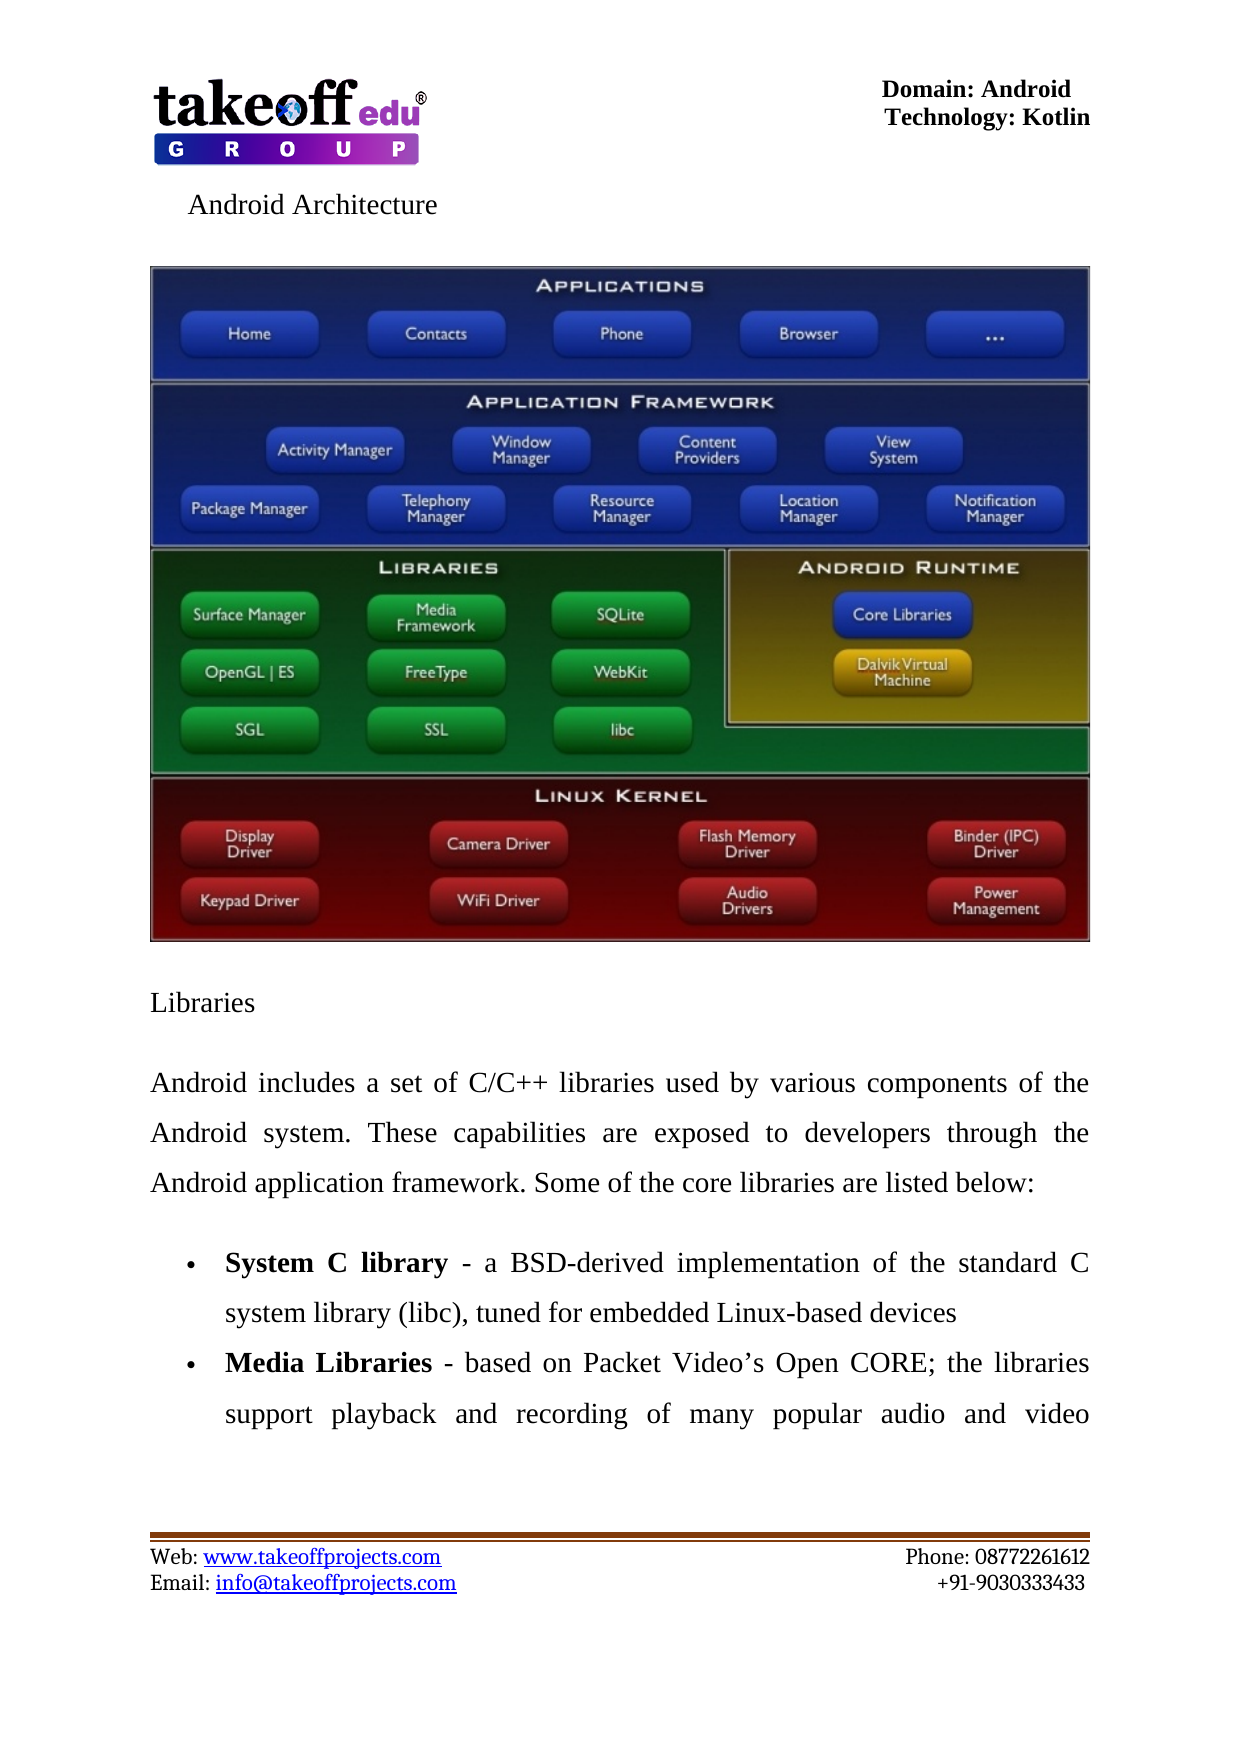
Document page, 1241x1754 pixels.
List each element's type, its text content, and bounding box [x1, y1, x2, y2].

picture [150, 266, 1091, 942]
subtitle Libraries [150, 985, 1090, 1019]
subtitle Android Architecture [187, 187, 1090, 221]
picture [150, 73, 430, 177]
text Android includes a set of C/C++ libraries used by various components of the Android system. These capabilities are exposed to developers through the Android application framework. Some of the core libraries are listed below: [150, 1065, 1090, 1199]
list System C library - a BSD-derived implementation of the standard C system library (libc), tuned for embedded Linux-based devices [187, 1245, 1090, 1329]
